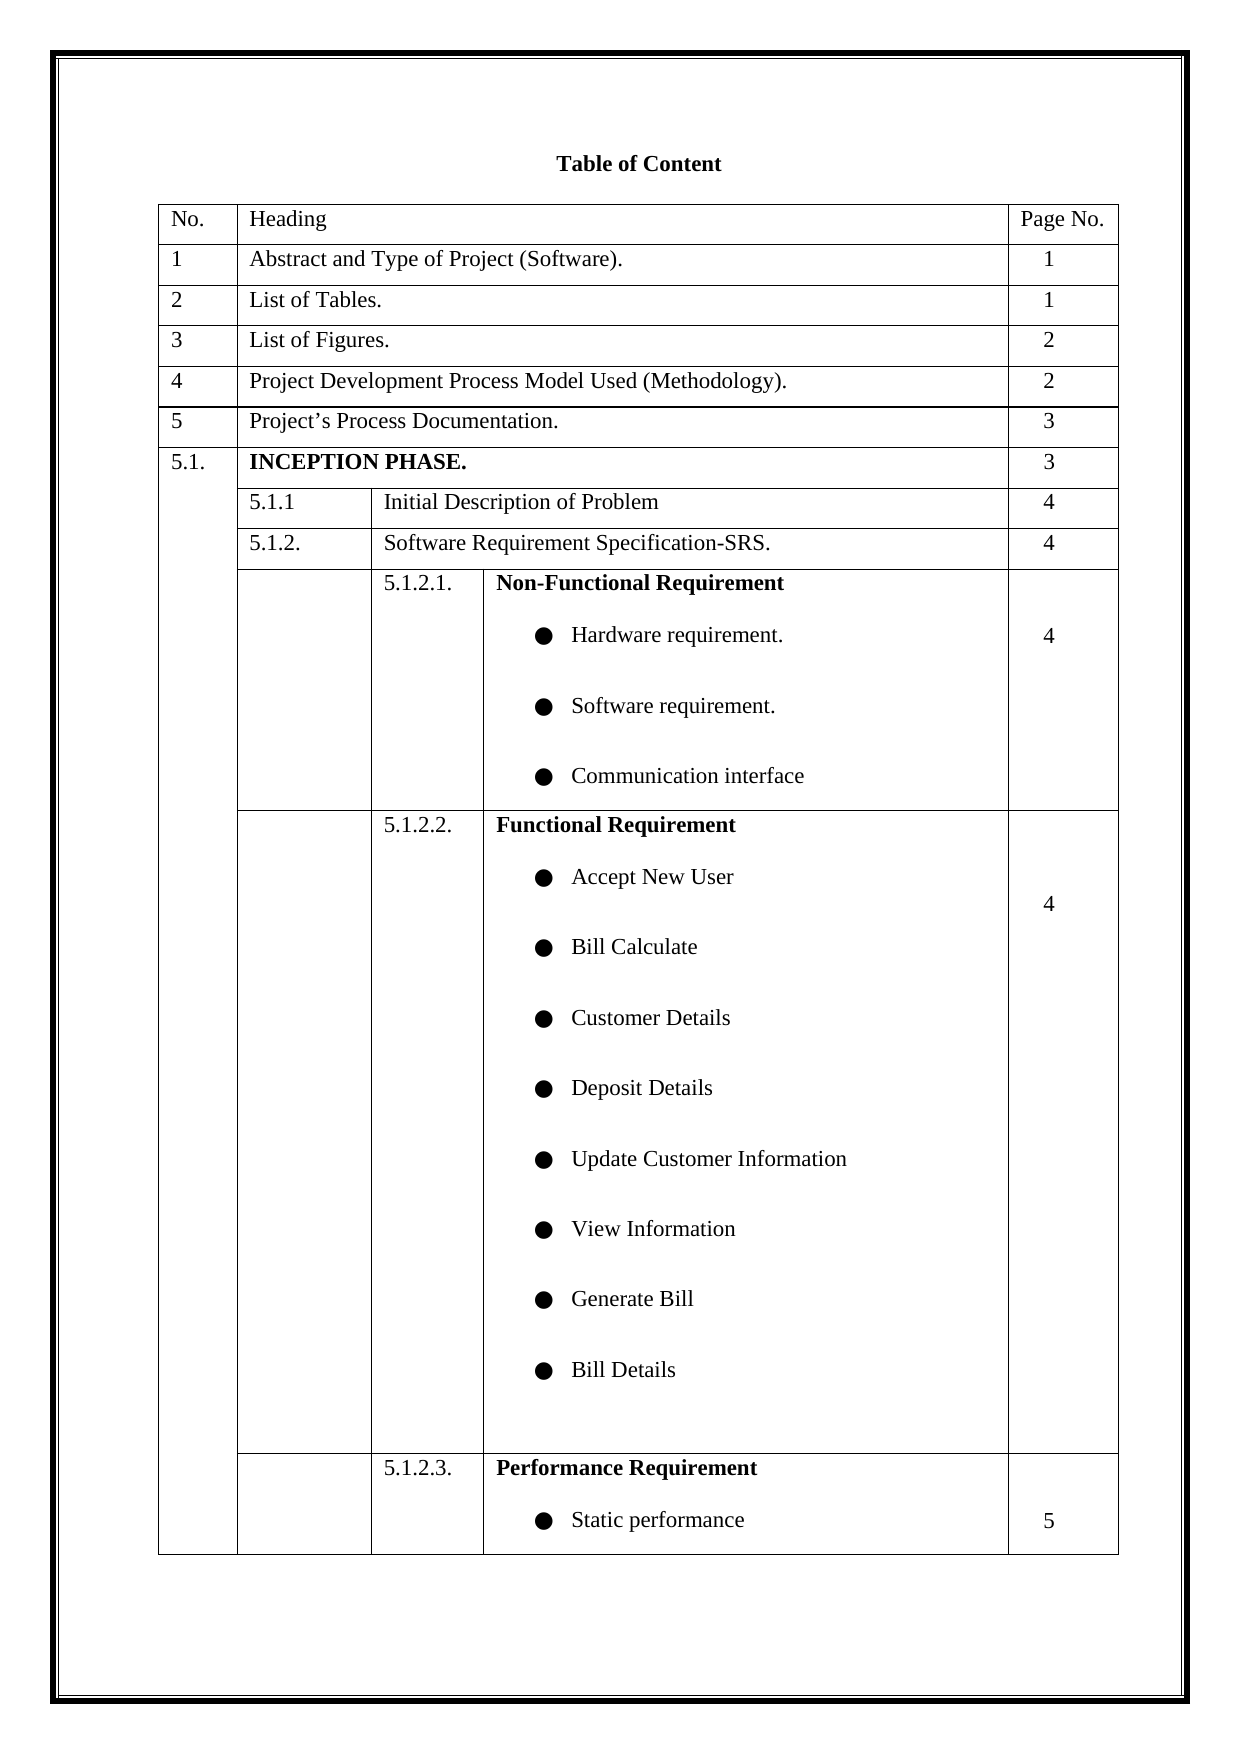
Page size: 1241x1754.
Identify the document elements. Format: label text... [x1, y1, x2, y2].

table_header Page No. [1009, 205, 1118, 244]
table_cell 1 [159, 245, 237, 285]
table_header No. [159, 205, 237, 244]
table_cell 4 [159, 367, 237, 406]
table_cell Software Requirement Specification-SRS. [372, 529, 1008, 568]
table_cell Project Development Process Model Used (Methodology). [238, 367, 1008, 406]
table_cell 2 [1009, 367, 1118, 406]
table_header Heading [238, 205, 1008, 244]
table_cell 4 [1009, 570, 1118, 810]
table_cell 3 [159, 326, 237, 366]
table_cell 3 [1009, 408, 1118, 447]
table_cell [238, 570, 371, 810]
table_cell 5.1.1 [238, 489, 371, 528]
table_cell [484, 1454, 1008, 1554]
table_cell 2 [1009, 326, 1118, 366]
table_cell 1 [1009, 245, 1118, 285]
table_cell 4 [1009, 811, 1118, 1453]
table_cell 5.1.2.2. [372, 811, 483, 1453]
table_cell [238, 1454, 371, 1554]
table_cell 1 [1009, 286, 1118, 325]
table_cell Functional Requirement Accept New User Bill Calculate Customer Details Deposit Details Update Customer Information View Information Generate Bill Bill Details [484, 811, 1008, 1453]
table_cell Non-Functional Requirement Hardware requirement. Software requirement. Communication interface [484, 570, 1008, 810]
table_cell 5.1.2.3. [372, 1454, 483, 1554]
table_cell 2 [159, 286, 237, 325]
table_cell 5.1.2. [238, 529, 371, 568]
table_cell 5.1.2.1. [372, 570, 483, 810]
text Table of Content [187, 151, 1090, 177]
table_cell 5 [1009, 1454, 1118, 1554]
table_cell List of Tables. [238, 286, 1008, 325]
table_cell Initial Description of Problem [372, 489, 1008, 528]
table_cell INCEPTION PHASE. [238, 448, 1008, 487]
table_cell [238, 811, 371, 1453]
table_cell 5 [159, 408, 237, 447]
table_cell Abstract and Type of Project (Software). [238, 245, 1008, 285]
table_cell 3 [1009, 448, 1118, 487]
table_cell 4 [1009, 529, 1118, 568]
table_cell 5.1. [159, 448, 237, 1554]
table_cell List of Figures. [238, 326, 1008, 366]
table_cell 4 [1009, 489, 1118, 528]
table_cell Project’s Process Documentation. [238, 408, 1008, 447]
